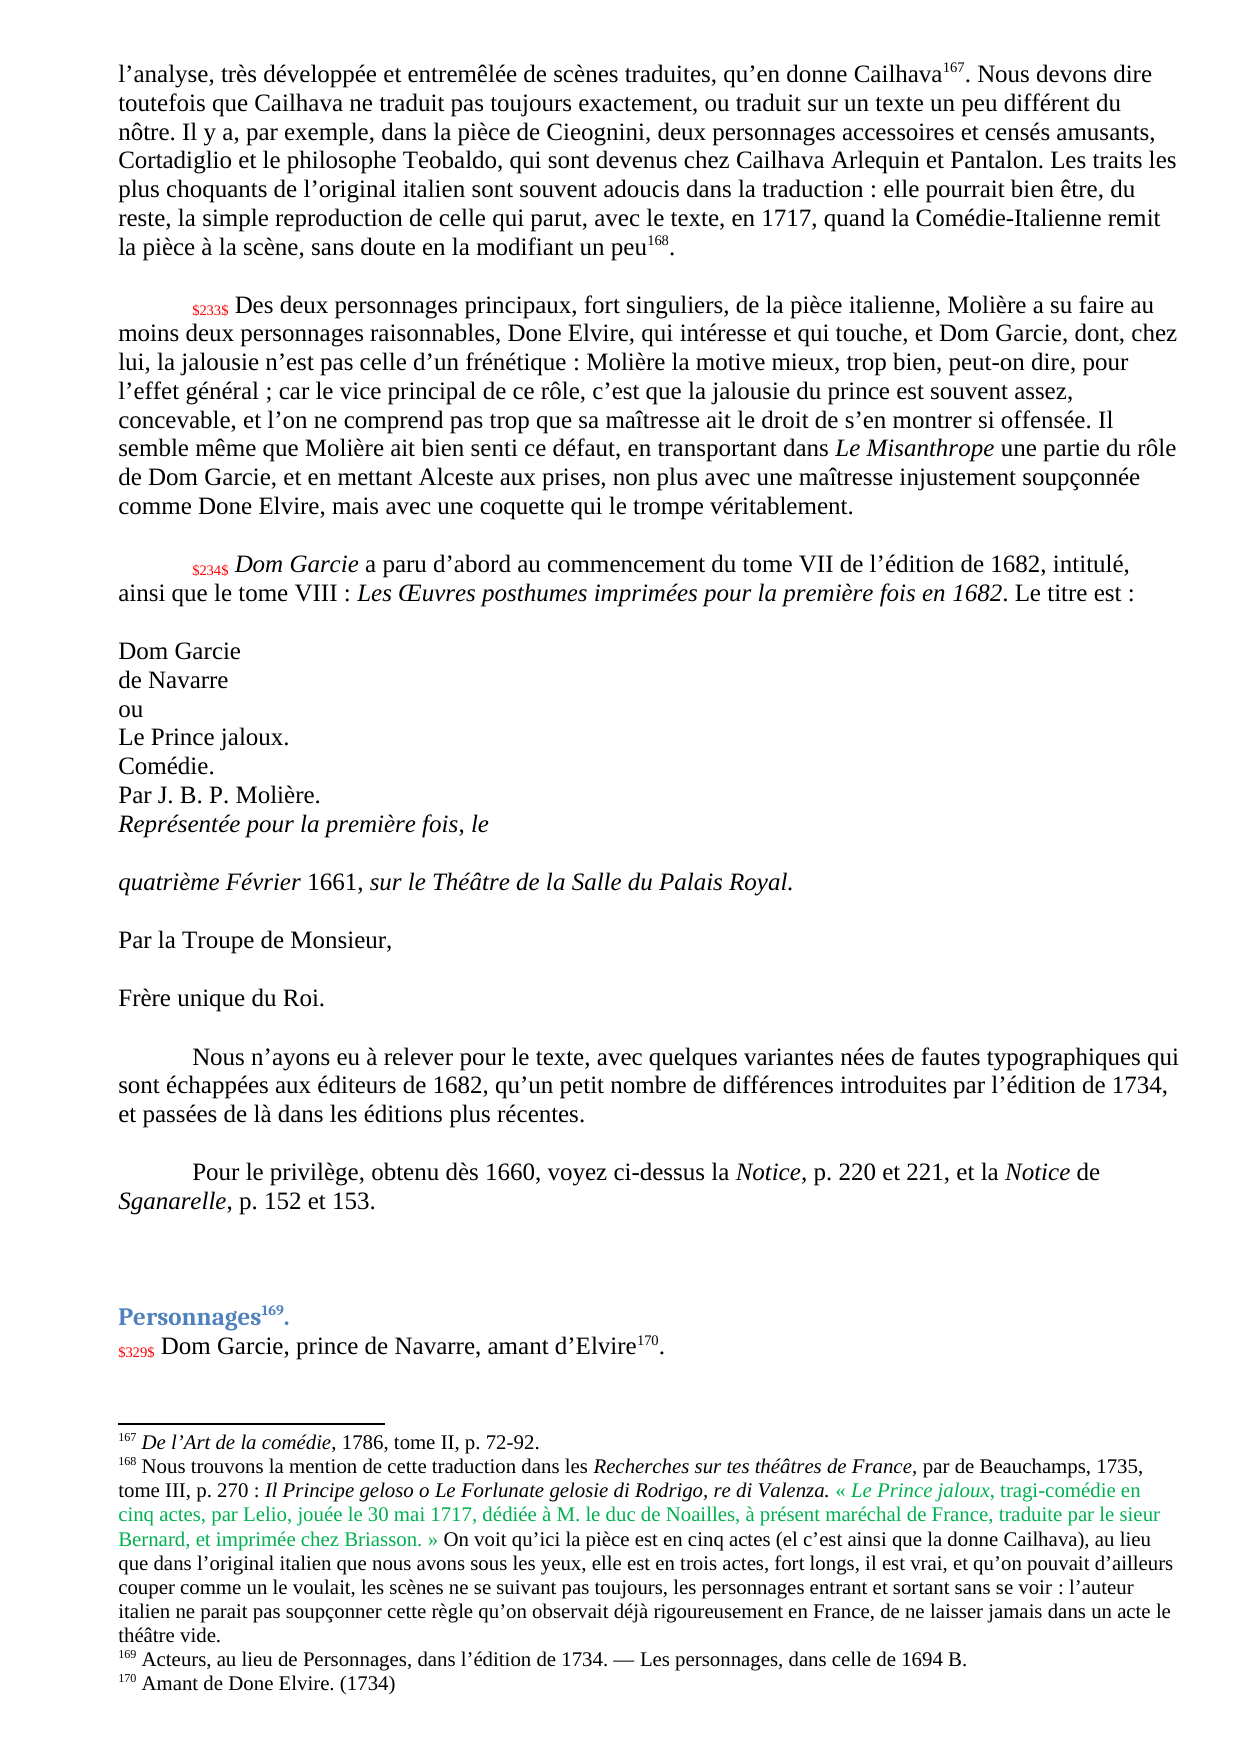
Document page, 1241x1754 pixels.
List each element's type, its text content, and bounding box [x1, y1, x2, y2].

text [118, 59, 1181, 260]
text Pour le privilège, obtenu dès 1660, voyez ci-dessus la Notice, p. 220 et 221, et la Notice de Sganarelle, p. 152 et 153. [118, 1157, 1181, 1215]
text Nous n’ayons eu à relever pour le texte, avec quelques variantes nées de fautes typographiques qui sont échappées aux éditeurs de 1682, qu’un petit nombre de différences introduites par l’édition de 1734, et passées de là dans les éditions plus récentes. [118, 1042, 1181, 1128]
text ou [118, 694, 1181, 722]
text Dom Garcie [118, 636, 1181, 665]
text $329$ Dom Garcie, prince de Navarre, amant d’Elvire. [118, 1331, 1181, 1360]
text $233$ Des deux personnages principaux, fort singuliers, de la pièce italienne, Molière a su faire au moins deux personnages raisonnables, Done Elvire, qui intéresse et qui touche, et Dom Garcie, dont, chez lui, la jalousie n’est pas celle d’un frénétique : Molière la motive mieux, trop bien, peut-on dire, pour l’effet général ; car le vice principal de ce rôle, c’est que la jalousie du prince est souvent assez, concevable, et l’on ne comprend pas trop que sa maîtresse ait le droit de s’en montrer si offensée. Il semble même que Molière ait bien senti ce défaut, en transportant dans Le Misanthrope une partie du rôle de Dom Garcie, et en mettant Alceste aux prises, non plus avec une maîtresse injustement soupçonnée comme Done Elvire, mais avec une coquette qui le trompe véritablement. [118, 290, 1181, 520]
text Le Prince jaloux. [118, 722, 1181, 751]
subtitle Personnages. [118, 1303, 1181, 1331]
text Par J. B. P. Molière. [118, 780, 1181, 809]
text Frère unique du Roi. [118, 983, 1181, 1012]
text quatrième Février 1661, sur le Théâtre de la Salle du Palais Royal. [118, 867, 1181, 896]
text Représentée pour la première fois, le [118, 809, 1181, 837]
text Comédie. [118, 751, 1181, 780]
text $234$ Dom Garcie a paru d’abord au commencement du tome VII de l’édition de 1682, intitulé, ainsi que le tome VIII : Les Œuvres posthumes imprimées pour la première fois en 1682. Le titre est : [118, 549, 1181, 607]
text Par la Troupe de Monsieur, [118, 925, 1181, 954]
text de Navarre [118, 665, 1181, 694]
